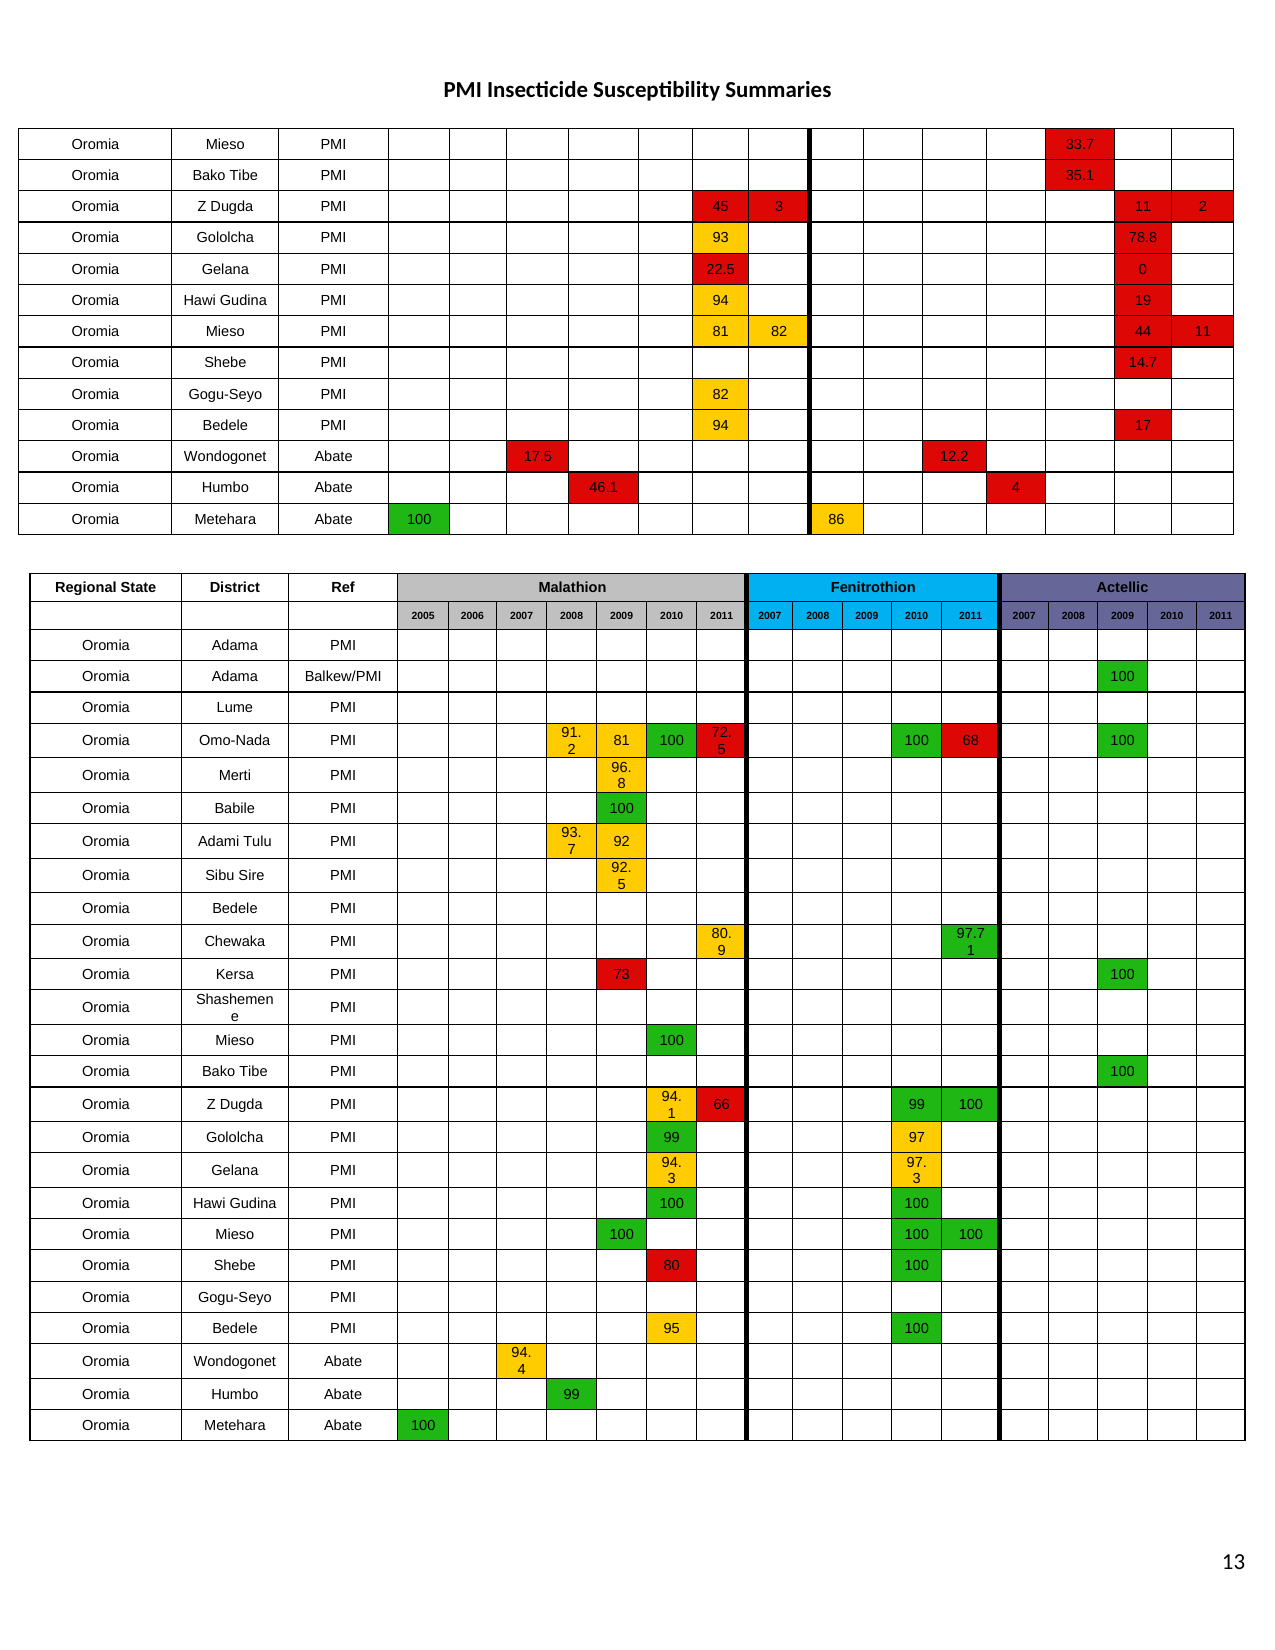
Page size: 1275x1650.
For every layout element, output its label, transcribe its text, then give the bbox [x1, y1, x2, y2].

table_cell [942, 630, 997, 660]
table_cell [497, 990, 546, 1024]
table_cell PMI [289, 925, 397, 958]
table_cell [843, 990, 891, 1024]
table_cell [639, 473, 692, 503]
table_cell [892, 661, 941, 691]
table_cell [449, 959, 496, 989]
table_cell [697, 1025, 744, 1055]
table_cell Balkew/PMI [289, 661, 397, 691]
table_cell [597, 1410, 646, 1440]
table_cell 22.5 [693, 254, 748, 284]
table_cell [1197, 1410, 1244, 1440]
table_cell [1002, 925, 1048, 958]
table_cell [892, 1056, 941, 1086]
table_cell 100 [892, 1219, 941, 1249]
table_cell [647, 959, 696, 989]
table_cell [1002, 959, 1048, 989]
table_cell 97 [892, 1122, 941, 1152]
table_cell [597, 693, 646, 723]
table_cell [793, 630, 842, 660]
table_cell [1002, 893, 1048, 923]
table_cell [449, 824, 496, 858]
table_cell [1002, 1056, 1048, 1086]
table_cell [793, 1153, 842, 1187]
table_cell 81 [597, 724, 646, 757]
table_cell [697, 859, 744, 892]
table_cell [398, 1282, 448, 1312]
table_cell 93 [693, 223, 748, 253]
table_cell [597, 1056, 646, 1086]
table_cell [843, 1122, 891, 1152]
table_cell [942, 1250, 997, 1281]
table_cell [1049, 959, 1097, 989]
table_cell [497, 893, 546, 923]
table_cell [639, 504, 692, 534]
table_cell Oromia [31, 1088, 181, 1121]
table_cell PMI [289, 1088, 397, 1121]
table_cell [639, 254, 692, 284]
table_cell [693, 348, 748, 378]
table_cell [569, 441, 638, 471]
table_cell [793, 1219, 842, 1249]
table_cell [1049, 1219, 1097, 1249]
table_cell [793, 925, 842, 958]
table_cell [697, 630, 744, 660]
table_cell [942, 1410, 997, 1440]
table_cell 2011 [942, 602, 997, 629]
table_cell [812, 254, 863, 284]
table_cell [793, 1122, 842, 1152]
table_cell [697, 893, 744, 923]
table_cell [1148, 990, 1196, 1024]
table_cell [1049, 893, 1097, 923]
table_cell [1049, 1088, 1097, 1121]
table_cell Oromia [19, 160, 171, 190]
table_cell [449, 1250, 496, 1281]
table_cell 91.2 [547, 724, 596, 757]
table_cell [398, 1344, 448, 1378]
table_cell [812, 316, 863, 346]
table_cell 2008 [793, 602, 842, 629]
table_cell Oromia [31, 959, 181, 989]
table_cell [1172, 410, 1233, 440]
table_cell [1115, 379, 1171, 409]
table_cell [547, 959, 596, 989]
table_cell [597, 1188, 646, 1218]
table_cell [1172, 379, 1233, 409]
table_cell [1098, 859, 1147, 892]
table_cell [449, 1344, 496, 1378]
table_cell [749, 410, 807, 440]
table_cell [497, 1122, 546, 1152]
table_cell [449, 1056, 496, 1086]
table_cell [547, 1153, 596, 1187]
table_cell [693, 160, 748, 190]
table_cell [749, 859, 792, 892]
table_cell [647, 630, 696, 660]
table_cell [793, 1188, 842, 1218]
table_cell Gelana [182, 1153, 288, 1187]
table_cell [547, 990, 596, 1024]
table_cell PMI [279, 285, 388, 315]
table_cell Oromia [31, 793, 181, 823]
table_cell Adama [182, 661, 288, 691]
table_header Ref [289, 574, 397, 601]
table_cell Lume [182, 693, 288, 723]
table_cell Oromia [19, 223, 171, 253]
table_cell [647, 1344, 696, 1378]
table_cell [864, 223, 922, 253]
table_cell [597, 1025, 646, 1055]
table_cell [843, 1153, 891, 1187]
table_cell [1049, 1410, 1097, 1440]
table_cell Oromia [31, 758, 181, 792]
table_cell [547, 1410, 596, 1440]
table_cell [749, 1379, 792, 1409]
table_cell Oromia [31, 630, 181, 660]
table_cell [843, 959, 891, 989]
table_cell 100 [647, 724, 696, 757]
table_cell Oromia [31, 1282, 181, 1312]
table_cell Oromia [31, 1250, 181, 1281]
table_cell PMI [289, 1153, 397, 1187]
table_cell Bedele [182, 893, 288, 923]
table_cell [497, 1410, 546, 1440]
table_cell Adami Tulu [182, 824, 288, 858]
table_cell Oromia [31, 1313, 181, 1343]
table_cell [749, 348, 807, 378]
table_cell [547, 893, 596, 923]
table_cell [793, 1313, 842, 1343]
table_cell Bedele [182, 1313, 288, 1343]
table_cell [749, 1250, 792, 1281]
table_cell [749, 1344, 792, 1378]
table_cell [1098, 630, 1147, 660]
table_cell 80.9 [697, 925, 744, 958]
table_cell [1172, 129, 1233, 159]
table_cell [647, 1379, 696, 1409]
table_cell [507, 285, 568, 315]
table_cell 2010 [647, 602, 696, 629]
table_cell [597, 1088, 646, 1121]
table_cell 95 [647, 1313, 696, 1343]
table_cell [398, 793, 448, 823]
table_cell [1148, 1282, 1196, 1312]
table_cell [987, 379, 1045, 409]
table_cell [987, 441, 1045, 471]
table_cell [1197, 758, 1244, 792]
table_cell [1148, 1219, 1196, 1249]
table_cell [987, 191, 1045, 221]
table_cell Wondogonet [182, 1344, 288, 1378]
table_cell [497, 724, 546, 757]
table_cell [987, 348, 1045, 378]
table_cell 100 [1098, 1056, 1147, 1086]
table_cell 99 [547, 1379, 596, 1409]
table_cell [1115, 129, 1171, 159]
table_cell Gogu-Seyo [182, 1282, 288, 1312]
table_cell [749, 441, 807, 471]
table_cell [497, 1056, 546, 1086]
table_cell [812, 473, 863, 503]
table_cell Oromia [19, 285, 171, 315]
table_cell [1049, 925, 1097, 958]
table_cell [547, 1313, 596, 1343]
table_cell [497, 1153, 546, 1187]
table_cell [1046, 441, 1114, 471]
table_cell 92 [597, 824, 646, 858]
table_cell 19 [1115, 285, 1171, 315]
table_cell [389, 379, 449, 409]
table_cell [1049, 1282, 1097, 1312]
table_cell PMI [289, 1282, 397, 1312]
table_cell Oromia [31, 1056, 181, 1086]
table_cell [497, 1088, 546, 1121]
table_cell [398, 1056, 448, 1086]
table_cell [843, 1313, 891, 1343]
table_cell 35.1 [1046, 160, 1114, 190]
table_cell [647, 758, 696, 792]
table_cell 33.7 [1046, 129, 1114, 159]
table_cell [450, 191, 506, 221]
table_cell 78.8 [1115, 223, 1171, 253]
table_cell Oromia [31, 1122, 181, 1152]
table_cell [449, 758, 496, 792]
table_cell 17 [1115, 410, 1171, 440]
table_cell [449, 1219, 496, 1249]
table_cell [1172, 441, 1233, 471]
table_cell Mieso [172, 316, 278, 346]
table_cell [749, 1122, 792, 1152]
table_cell 2011 [697, 602, 744, 629]
table_cell [1197, 1379, 1244, 1409]
table_cell [749, 758, 792, 792]
table_cell [1115, 473, 1171, 503]
table_cell 2010 [892, 602, 941, 629]
table_cell [1098, 990, 1147, 1024]
table_cell [1098, 793, 1147, 823]
table_cell [450, 473, 506, 503]
table_cell [1197, 693, 1244, 723]
table_cell [547, 630, 596, 660]
table_cell [793, 758, 842, 792]
table_cell [569, 223, 638, 253]
table_cell 73 [597, 959, 646, 989]
table_cell [639, 223, 692, 253]
table_cell [749, 285, 807, 315]
table_cell [942, 1122, 997, 1152]
table_cell [1172, 348, 1233, 378]
table_cell [398, 1219, 448, 1249]
table_cell [547, 1025, 596, 1055]
table_cell [1148, 1088, 1196, 1121]
table_cell [892, 793, 941, 823]
table_cell 100 [1098, 959, 1147, 989]
table_cell [1148, 630, 1196, 660]
table_cell 82 [749, 316, 807, 346]
table_cell 11 [1115, 191, 1171, 221]
table_cell [749, 160, 807, 190]
table_cell [843, 1025, 891, 1055]
table_cell [1115, 160, 1171, 190]
table_cell 100 [892, 1250, 941, 1281]
table_cell 94.4 [497, 1344, 546, 1378]
table_cell PMI [279, 254, 388, 284]
table_cell [450, 504, 506, 534]
table_cell [1197, 1056, 1244, 1086]
table_cell [987, 504, 1045, 534]
table_cell [1049, 1153, 1097, 1187]
table_cell [693, 473, 748, 503]
table_cell [569, 316, 638, 346]
table_cell Oromia [31, 1379, 181, 1409]
table_cell PMI [279, 191, 388, 221]
table_cell [749, 1313, 792, 1343]
table_cell [569, 348, 638, 378]
table_cell 2010 [1148, 602, 1196, 629]
table_cell [1002, 1188, 1048, 1218]
table_cell Oromia [19, 473, 171, 503]
table_cell [749, 504, 807, 534]
table_cell [942, 859, 997, 892]
table_cell [639, 160, 692, 190]
table_cell [749, 1056, 792, 1086]
table_cell [693, 441, 748, 471]
table_cell 100 [389, 504, 449, 534]
table_cell [389, 441, 449, 471]
table_cell [749, 824, 792, 858]
table_cell Oromia [31, 724, 181, 757]
table_cell [697, 1313, 744, 1343]
table_cell [942, 758, 997, 792]
table_cell Metehara [172, 504, 278, 534]
table_cell [1148, 1379, 1196, 1409]
table_cell [450, 160, 506, 190]
table_cell [497, 1219, 546, 1249]
table_cell [1197, 824, 1244, 858]
table_cell PMI [289, 1250, 397, 1281]
table_cell [1098, 1188, 1147, 1218]
table_cell [892, 824, 941, 858]
table_cell [1049, 1250, 1097, 1281]
table_cell 2005 [398, 602, 448, 629]
table_cell [987, 285, 1045, 315]
table_cell [697, 1379, 744, 1409]
table_cell [1197, 1025, 1244, 1055]
table_cell [647, 1410, 696, 1440]
table_cell [942, 1282, 997, 1312]
table_cell [923, 379, 986, 409]
table_cell [812, 410, 863, 440]
table_cell [843, 893, 891, 923]
table_cell [793, 893, 842, 923]
table_cell [398, 1379, 448, 1409]
table_cell [569, 129, 638, 159]
table_cell [450, 410, 506, 440]
table_cell [1197, 1313, 1244, 1343]
table_cell 100 [1098, 661, 1147, 691]
table_cell [398, 925, 448, 958]
table_cell 2009 [1098, 602, 1147, 629]
table_cell 100 [597, 793, 646, 823]
table_cell Oromia [19, 504, 171, 534]
table_cell [597, 1313, 646, 1343]
table_cell [1148, 925, 1196, 958]
table_cell [450, 254, 506, 284]
table_cell [749, 379, 807, 409]
table_cell [1115, 504, 1171, 534]
table_cell 92.5 [597, 859, 646, 892]
table_cell 86 [812, 504, 863, 534]
table_cell [507, 254, 568, 284]
table_cell 4 [987, 473, 1045, 503]
table_cell 72.5 [697, 724, 744, 757]
table_cell 99 [647, 1122, 696, 1152]
table_cell Oromia [19, 316, 171, 346]
table_cell [1002, 859, 1048, 892]
table_cell [1148, 758, 1196, 792]
table_cell [697, 1282, 744, 1312]
table_cell [547, 925, 596, 958]
table_cell [1172, 473, 1233, 503]
table_cell Oromia [31, 925, 181, 958]
table_cell [923, 473, 986, 503]
table_cell [449, 1282, 496, 1312]
table_cell [398, 1025, 448, 1055]
table_cell [507, 473, 568, 503]
table_cell [942, 959, 997, 989]
table_cell [1002, 1088, 1048, 1121]
table_cell [449, 630, 496, 660]
table_cell [793, 661, 842, 691]
table_cell [843, 724, 891, 757]
table_cell [1002, 990, 1048, 1024]
table_cell [1098, 758, 1147, 792]
table_cell [1148, 1250, 1196, 1281]
table_cell Gelana [172, 254, 278, 284]
table_cell [1197, 1344, 1244, 1378]
table_cell Oromia [31, 990, 181, 1024]
table_cell Oromia [31, 661, 181, 691]
table_cell Wondogonet [172, 441, 278, 471]
table_cell [892, 1025, 941, 1055]
table_cell [449, 724, 496, 757]
table_cell [1148, 1056, 1196, 1086]
table_cell Z Dugda [172, 191, 278, 221]
table_cell [1046, 504, 1114, 534]
table_cell 0 [1115, 254, 1171, 284]
table_cell Humbo [172, 473, 278, 503]
table_cell [843, 1188, 891, 1218]
table_cell [1148, 1025, 1196, 1055]
table_cell [1049, 990, 1097, 1024]
table_cell PMI [289, 1122, 397, 1152]
table_cell [1148, 824, 1196, 858]
table_cell [942, 1153, 997, 1187]
table_cell [449, 793, 496, 823]
table_cell [398, 661, 448, 691]
table_cell [597, 1282, 646, 1312]
table_cell [864, 191, 922, 221]
table_cell [843, 661, 891, 691]
table_cell PMI [289, 824, 397, 858]
table_cell [693, 504, 748, 534]
table_cell [398, 1153, 448, 1187]
table_cell 93.7 [547, 824, 596, 858]
table_cell [697, 1188, 744, 1218]
table_cell [497, 758, 546, 792]
table_cell 100 [398, 1410, 448, 1440]
table_cell 96.8 [597, 758, 646, 792]
table_cell Bako Tibe [182, 1056, 288, 1086]
table_cell [864, 441, 922, 471]
table_cell [647, 925, 696, 958]
table_cell 81 [693, 316, 748, 346]
table_cell [1098, 1282, 1147, 1312]
table_cell [597, 1122, 646, 1152]
table_cell 100 [942, 1088, 997, 1121]
table_cell [749, 1188, 792, 1218]
table_cell [793, 1379, 842, 1409]
table_cell [864, 473, 922, 503]
table_cell [697, 693, 744, 723]
table_cell [697, 661, 744, 691]
table_cell [398, 724, 448, 757]
table_cell [398, 693, 448, 723]
table_cell Oromia [31, 1025, 181, 1055]
table_cell [923, 316, 986, 346]
table_cell [892, 630, 941, 660]
table_cell [497, 959, 546, 989]
table_cell [547, 1282, 596, 1312]
table_cell [923, 348, 986, 378]
table_cell 2007 [749, 602, 792, 629]
table_cell [942, 1313, 997, 1343]
table_cell [942, 1379, 997, 1409]
table_cell [547, 859, 596, 892]
table_cell [449, 1122, 496, 1152]
table_cell [450, 285, 506, 315]
table_cell [647, 661, 696, 691]
table_cell Gololcha [182, 1122, 288, 1152]
table_cell [389, 316, 449, 346]
table_cell PMI [289, 959, 397, 989]
table_cell [1002, 1250, 1048, 1281]
table_cell [892, 758, 941, 792]
table_cell [449, 990, 496, 1024]
table_cell Hawi Gudina [172, 285, 278, 315]
table_cell [749, 223, 807, 253]
table_cell [450, 379, 506, 409]
table_cell 100 [942, 1219, 997, 1249]
table_cell [1049, 1122, 1097, 1152]
table_cell [507, 316, 568, 346]
table_cell [398, 1250, 448, 1281]
table_cell [697, 758, 744, 792]
table_cell [1098, 1219, 1147, 1249]
table_cell [942, 1188, 997, 1218]
table_cell [639, 348, 692, 378]
table_cell [1197, 959, 1244, 989]
table_cell [449, 1379, 496, 1409]
table_cell [843, 1088, 891, 1121]
table_cell [547, 1344, 596, 1378]
table_cell [697, 1344, 744, 1378]
table_cell [812, 160, 863, 190]
table_cell [864, 504, 922, 534]
table_cell 11 [1172, 316, 1233, 346]
table_cell [547, 1122, 596, 1152]
table_cell [697, 793, 744, 823]
table_cell PMI [279, 160, 388, 190]
table_cell Adama [182, 630, 288, 660]
table_cell [449, 693, 496, 723]
table_cell [942, 893, 997, 923]
table_cell [749, 724, 792, 757]
table_cell [597, 990, 646, 1024]
table_cell [647, 859, 696, 892]
table_cell [1049, 1188, 1097, 1218]
table_cell Shebe [172, 348, 278, 378]
table_cell [1098, 824, 1147, 858]
table_cell Shebe [182, 1250, 288, 1281]
table_cell PMI [289, 724, 397, 757]
table_cell [1148, 661, 1196, 691]
table_cell [1046, 191, 1114, 221]
table_cell 94 [693, 285, 748, 315]
table_cell [547, 793, 596, 823]
table_cell [1098, 1088, 1147, 1121]
table_cell [923, 160, 986, 190]
table_cell [942, 661, 997, 691]
table_cell [1115, 441, 1171, 471]
table_cell [647, 1219, 696, 1249]
table_cell [1148, 893, 1196, 923]
table_cell [923, 191, 986, 221]
table_cell [639, 410, 692, 440]
table_cell [843, 1219, 891, 1249]
table_cell [1002, 1410, 1048, 1440]
table_cell [389, 254, 449, 284]
table_cell Omo-Nada [182, 724, 288, 757]
table_cell [843, 1056, 891, 1086]
table_header Regional State [31, 574, 181, 601]
table_cell [942, 990, 997, 1024]
table_cell PMI [279, 348, 388, 378]
table_cell [1046, 223, 1114, 253]
table_cell Oromia [31, 1344, 181, 1378]
table_cell [449, 1025, 496, 1055]
table_cell Oromia [31, 893, 181, 923]
table_cell [450, 316, 506, 346]
table_cell 99 [892, 1088, 941, 1121]
table_cell [507, 160, 568, 190]
table_cell Abate [279, 504, 388, 534]
table_cell [1002, 1379, 1048, 1409]
table_cell [697, 1250, 744, 1281]
table_cell [1049, 1025, 1097, 1055]
table_cell 14.7 [1115, 348, 1171, 378]
table_cell [892, 990, 941, 1024]
table_cell [182, 602, 288, 629]
table_cell [1098, 893, 1147, 923]
table_cell [793, 1088, 842, 1121]
table_cell 2008 [1049, 602, 1097, 629]
table_cell 2009 [597, 602, 646, 629]
table_cell Mieso [172, 129, 278, 159]
table_cell 12.2 [923, 441, 986, 471]
table_cell [289, 602, 397, 629]
table_cell [1172, 504, 1233, 534]
table_cell [1197, 1122, 1244, 1152]
table_cell [942, 693, 997, 723]
table_cell Gololcha [172, 223, 278, 253]
table_cell [597, 1250, 646, 1281]
table_cell [547, 1056, 596, 1086]
table_cell [1098, 1313, 1147, 1343]
table_cell [547, 1088, 596, 1121]
table_cell [942, 1056, 997, 1086]
table_cell [864, 129, 922, 159]
table_cell Chewaka [182, 925, 288, 958]
table_cell 80 [647, 1250, 696, 1281]
table_cell [1197, 990, 1244, 1024]
table_cell [749, 925, 792, 958]
table_cell [497, 793, 546, 823]
table_cell [793, 990, 842, 1024]
table_cell [923, 504, 986, 534]
table_cell [1148, 1188, 1196, 1218]
table_cell [497, 693, 546, 723]
table_cell [389, 473, 449, 503]
table_cell [942, 824, 997, 858]
table_cell PMI [289, 1313, 397, 1343]
table_cell [398, 824, 448, 858]
table_cell [597, 893, 646, 923]
table_cell 2006 [449, 602, 496, 629]
table_cell [864, 316, 922, 346]
table_cell 94.1 [647, 1088, 696, 1121]
table_cell [497, 1282, 546, 1312]
table_cell [1172, 223, 1233, 253]
table_cell [843, 925, 891, 958]
table_cell [449, 1410, 496, 1440]
table_cell [1148, 1122, 1196, 1152]
table_cell [749, 1282, 792, 1312]
table_cell [389, 410, 449, 440]
table_cell [497, 1379, 546, 1409]
table_cell [1148, 1410, 1196, 1440]
table_cell [1049, 824, 1097, 858]
table_cell [1049, 758, 1097, 792]
table_cell [697, 959, 744, 989]
table_cell [1197, 1219, 1244, 1249]
table_cell [793, 724, 842, 757]
table_cell PMI [289, 1025, 397, 1055]
table_cell [1002, 824, 1048, 858]
table_cell [1148, 1153, 1196, 1187]
table_cell [569, 254, 638, 284]
table_cell [942, 1025, 997, 1055]
table_cell 2007 [497, 602, 546, 629]
table_cell [987, 410, 1045, 440]
table_cell [793, 1344, 842, 1378]
table_cell [793, 1056, 842, 1086]
table_cell [398, 630, 448, 660]
table_cell [793, 1250, 842, 1281]
table_cell Sibu Sire [182, 859, 288, 892]
table_cell [389, 129, 449, 159]
table_cell [31, 602, 181, 629]
table_header Actellic [1002, 574, 1244, 601]
table_cell [1098, 1379, 1147, 1409]
table_cell [892, 693, 941, 723]
table_cell [749, 959, 792, 989]
table_cell Oromia [19, 441, 171, 471]
table_cell [497, 1250, 546, 1281]
table_cell [1002, 793, 1048, 823]
table_cell [1002, 1313, 1048, 1343]
table_cell [450, 441, 506, 471]
table_cell 100 [647, 1188, 696, 1218]
table_cell [547, 1250, 596, 1281]
table_cell [497, 1313, 546, 1343]
table_cell [1098, 1410, 1147, 1440]
table_cell Oromia [19, 191, 171, 221]
table_cell [892, 859, 941, 892]
table_cell PMI [289, 990, 397, 1024]
table_cell [1046, 254, 1114, 284]
table_cell Shashemene [182, 990, 288, 1024]
table_cell [1046, 348, 1114, 378]
table_cell [1046, 285, 1114, 315]
table_cell 2 [1172, 191, 1233, 221]
table_cell [843, 1344, 891, 1378]
table_cell [647, 1282, 696, 1312]
table_cell [449, 1313, 496, 1343]
table_cell 44 [1115, 316, 1171, 346]
table_cell [793, 1410, 842, 1440]
table_cell Oromia [31, 824, 181, 858]
table_cell [449, 859, 496, 892]
table_cell Hawi Gudina [182, 1188, 288, 1218]
table_cell [398, 1313, 448, 1343]
table_cell [449, 925, 496, 958]
table_cell [749, 693, 792, 723]
table_cell [639, 285, 692, 315]
table_cell [1098, 693, 1147, 723]
table_cell [864, 285, 922, 315]
table_cell [647, 824, 696, 858]
table_cell Bedele [172, 410, 278, 440]
table_cell [398, 959, 448, 989]
table_cell 100 [892, 1313, 941, 1343]
table_cell [449, 1188, 496, 1218]
table_cell [1197, 1188, 1244, 1218]
table_cell Oromia [19, 254, 171, 284]
table_cell [647, 793, 696, 823]
table_cell PMI [289, 1219, 397, 1249]
table_cell [1046, 473, 1114, 503]
table_cell [697, 1122, 744, 1152]
table_cell [843, 793, 891, 823]
table_cell PMI [279, 223, 388, 253]
table_cell 100 [1098, 724, 1147, 757]
table_cell [843, 1282, 891, 1312]
table_cell PMI [289, 893, 397, 923]
table_cell [843, 1379, 891, 1409]
table_cell [892, 893, 941, 923]
table_cell [892, 959, 941, 989]
table_cell 97.71 [942, 925, 997, 958]
table_cell [749, 793, 792, 823]
table_cell 3 [749, 191, 807, 221]
table_cell [987, 223, 1045, 253]
table_cell [497, 630, 546, 660]
table_cell [1197, 793, 1244, 823]
table_cell PMI [289, 693, 397, 723]
table_cell [1049, 1056, 1097, 1086]
table_cell 68 [942, 724, 997, 757]
table_cell [398, 1088, 448, 1121]
table_cell [389, 191, 449, 221]
table_cell [697, 1056, 744, 1086]
table_cell [923, 223, 986, 253]
table_cell [389, 348, 449, 378]
table_cell [1197, 1153, 1244, 1187]
table_cell 2009 [843, 602, 891, 629]
table_cell Abate [279, 441, 388, 471]
table_header Fenitrothion [749, 574, 997, 601]
table_cell 82 [693, 379, 748, 409]
table_cell [697, 1153, 744, 1187]
table_cell Oromia [19, 348, 171, 378]
table_cell [749, 254, 807, 284]
table_cell [1002, 1344, 1048, 1378]
table_cell [507, 410, 568, 440]
table_cell [1197, 1282, 1244, 1312]
table_cell [693, 129, 748, 159]
table_cell PMI [289, 630, 397, 660]
table_cell [569, 160, 638, 190]
table_cell 100 [647, 1025, 696, 1055]
table_cell PMI [289, 1056, 397, 1086]
table_cell [547, 1219, 596, 1249]
table_cell [1002, 1025, 1048, 1055]
table_cell Mieso [182, 1219, 288, 1249]
table_cell [793, 1025, 842, 1055]
table_cell [749, 129, 807, 159]
table_cell [892, 1379, 941, 1409]
table_cell [1197, 724, 1244, 757]
table_cell [449, 1153, 496, 1187]
table_cell [1002, 693, 1048, 723]
table_cell Z Dugda [182, 1088, 288, 1121]
table_cell [647, 990, 696, 1024]
table_cell [597, 1379, 646, 1409]
table_cell [1046, 379, 1114, 409]
table_cell [749, 630, 792, 660]
table_cell Oromia [19, 410, 171, 440]
table_cell Oromia [31, 1219, 181, 1249]
table_cell [923, 129, 986, 159]
table_cell [597, 1153, 646, 1187]
table_cell [812, 348, 863, 378]
table_cell [697, 1410, 744, 1440]
table_cell [597, 1344, 646, 1378]
table_cell [547, 1188, 596, 1218]
table_cell [597, 925, 646, 958]
table_cell Abate [289, 1344, 397, 1378]
table_cell PMI [289, 1188, 397, 1218]
table_cell [793, 693, 842, 723]
table_cell [1049, 724, 1097, 757]
table_cell [864, 379, 922, 409]
table_cell [398, 893, 448, 923]
table_cell [749, 990, 792, 1024]
table_cell [569, 191, 638, 221]
table_cell Abate [289, 1410, 397, 1440]
table_cell [697, 824, 744, 858]
table_cell [987, 129, 1045, 159]
table_cell [1172, 160, 1233, 190]
table_cell [843, 630, 891, 660]
table_cell 17.5 [507, 441, 568, 471]
table_cell [749, 1025, 792, 1055]
table_cell [507, 379, 568, 409]
table_cell [497, 859, 546, 892]
table_cell [507, 223, 568, 253]
table_cell [749, 1088, 792, 1121]
table_cell 2007 [1002, 602, 1048, 629]
table_cell Abate [289, 1379, 397, 1409]
table_cell [749, 473, 807, 503]
table_cell [793, 1282, 842, 1312]
table_cell [697, 990, 744, 1024]
table_cell [812, 223, 863, 253]
table_cell Humbo [182, 1379, 288, 1409]
table_cell [793, 859, 842, 892]
table_cell [497, 661, 546, 691]
table_cell [1148, 859, 1196, 892]
table_cell Oromia [31, 1153, 181, 1187]
table_cell [569, 504, 638, 534]
table_cell [749, 1410, 792, 1440]
table_cell [1049, 793, 1097, 823]
table_cell PMI [289, 859, 397, 892]
table_cell [843, 1410, 891, 1440]
table_cell Metehara [182, 1410, 288, 1440]
table_cell [398, 859, 448, 892]
table_cell Oromia [19, 129, 171, 159]
table_cell [1148, 1313, 1196, 1343]
table_cell [1049, 1344, 1097, 1378]
table_cell [1098, 1250, 1147, 1281]
table_cell [449, 661, 496, 691]
table_cell Babile [182, 793, 288, 823]
table_cell [1049, 661, 1097, 691]
table_cell [1172, 254, 1233, 284]
table_cell Bako Tibe [172, 160, 278, 190]
table_cell 46.1 [569, 473, 638, 503]
table_cell Oromia [31, 859, 181, 892]
table_cell [1046, 410, 1114, 440]
table_cell [1197, 925, 1244, 958]
table_cell [812, 191, 863, 221]
table_cell [1197, 1088, 1244, 1121]
table_cell [812, 379, 863, 409]
table_cell [1049, 630, 1097, 660]
table_cell [389, 223, 449, 253]
table_cell 2008 [547, 602, 596, 629]
table_cell [507, 348, 568, 378]
table_cell [497, 1025, 546, 1055]
table_cell [449, 1088, 496, 1121]
table_cell [1098, 1025, 1147, 1055]
table_cell [987, 254, 1045, 284]
table_cell [547, 661, 596, 691]
table_cell [639, 379, 692, 409]
table_cell [812, 285, 863, 315]
table_cell [942, 793, 997, 823]
table_cell [942, 1344, 997, 1378]
table_cell [1098, 1122, 1147, 1152]
table_cell [597, 630, 646, 660]
table_cell [864, 160, 922, 190]
table_cell [1197, 1250, 1244, 1281]
table_cell 45 [693, 191, 748, 221]
table_cell [1002, 661, 1048, 691]
table_cell [1148, 693, 1196, 723]
table_cell [1002, 1153, 1048, 1187]
table_cell [1049, 1379, 1097, 1409]
table_cell [749, 893, 792, 923]
table_cell [1049, 1313, 1097, 1343]
table_cell [987, 316, 1045, 346]
table_cell [1148, 724, 1196, 757]
table_cell [1148, 793, 1196, 823]
table_cell Oromia [31, 693, 181, 723]
table_cell [1002, 630, 1048, 660]
table_cell [892, 1344, 941, 1378]
table_cell [793, 824, 842, 858]
table_cell [1197, 630, 1244, 660]
table_cell [398, 1188, 448, 1218]
table_cell 66 [697, 1088, 744, 1121]
table_cell [1002, 1282, 1048, 1312]
table_cell [749, 1219, 792, 1249]
table_cell [1098, 1153, 1147, 1187]
table_cell 97.3 [892, 1153, 941, 1187]
table_cell [1172, 285, 1233, 315]
table_cell [1197, 893, 1244, 923]
table_cell [1002, 758, 1048, 792]
table_cell [749, 661, 792, 691]
table_header District [182, 574, 288, 601]
table_cell [864, 410, 922, 440]
table_cell [923, 254, 986, 284]
table_cell [1098, 925, 1147, 958]
table_cell [697, 1219, 744, 1249]
table_cell [569, 379, 638, 409]
table_cell [569, 410, 638, 440]
table_cell Abate [279, 473, 388, 503]
table_cell [450, 223, 506, 253]
table_cell [497, 824, 546, 858]
table_cell [812, 441, 863, 471]
table_cell [398, 1122, 448, 1152]
table_cell [569, 285, 638, 315]
table_cell 94.3 [647, 1153, 696, 1187]
table_cell [547, 758, 596, 792]
table_cell [793, 793, 842, 823]
table_cell [843, 859, 891, 892]
table_cell [597, 661, 646, 691]
table_cell [987, 160, 1045, 190]
table_cell [864, 348, 922, 378]
table_cell 100 [892, 1188, 941, 1218]
table_cell 2011 [1197, 602, 1244, 629]
table_cell [1148, 959, 1196, 989]
table_cell 94 [693, 410, 748, 440]
table_cell [639, 191, 692, 221]
table_cell [507, 129, 568, 159]
table_cell [398, 990, 448, 1024]
table_cell [923, 410, 986, 440]
table_cell [507, 504, 568, 534]
table_cell PMI [279, 379, 388, 409]
table_cell [892, 925, 941, 958]
table_cell [1098, 1344, 1147, 1378]
table_cell [843, 1250, 891, 1281]
table_cell PMI [279, 129, 388, 159]
table_cell [1197, 859, 1244, 892]
table_cell [449, 893, 496, 923]
table_cell [450, 348, 506, 378]
table_cell [450, 129, 506, 159]
table_cell 100 [892, 724, 941, 757]
table_cell [892, 1410, 941, 1440]
table_cell Kersa [182, 959, 288, 989]
table_cell [647, 693, 696, 723]
table_cell [1002, 1122, 1048, 1152]
table_cell [1046, 316, 1114, 346]
table_cell [843, 693, 891, 723]
table_cell [1148, 1344, 1196, 1378]
table_cell Gogu-Seyo [172, 379, 278, 409]
table_cell Mieso [182, 1025, 288, 1055]
table_cell [1197, 661, 1244, 691]
table_cell [864, 254, 922, 284]
table_cell [507, 191, 568, 221]
table_cell [639, 316, 692, 346]
table_cell PMI [279, 316, 388, 346]
table_cell [389, 285, 449, 315]
table_cell [639, 441, 692, 471]
table_cell [793, 959, 842, 989]
table_cell [1049, 693, 1097, 723]
table_cell [843, 758, 891, 792]
table_cell [398, 758, 448, 792]
table_cell 100 [597, 1219, 646, 1249]
table_cell [1049, 859, 1097, 892]
table_header Malathion [398, 574, 744, 601]
table_cell [749, 1153, 792, 1187]
table_cell [547, 693, 596, 723]
table_cell [497, 1188, 546, 1218]
table_cell [1002, 724, 1048, 757]
table_cell [812, 129, 863, 159]
table_cell [389, 160, 449, 190]
table_cell Oromia [19, 379, 171, 409]
table_cell [923, 285, 986, 315]
table_cell [497, 925, 546, 958]
table_cell [1002, 1219, 1048, 1249]
table_cell PMI [279, 410, 388, 440]
table_cell [639, 129, 692, 159]
table_cell PMI [289, 793, 397, 823]
table_cell Oromia [31, 1188, 181, 1218]
table_cell [892, 1282, 941, 1312]
table_cell Oromia [31, 1410, 181, 1440]
table_cell PMI [289, 758, 397, 792]
table_cell [647, 1056, 696, 1086]
table_cell Merti [182, 758, 288, 792]
table_cell [647, 893, 696, 923]
table_cell [843, 824, 891, 858]
